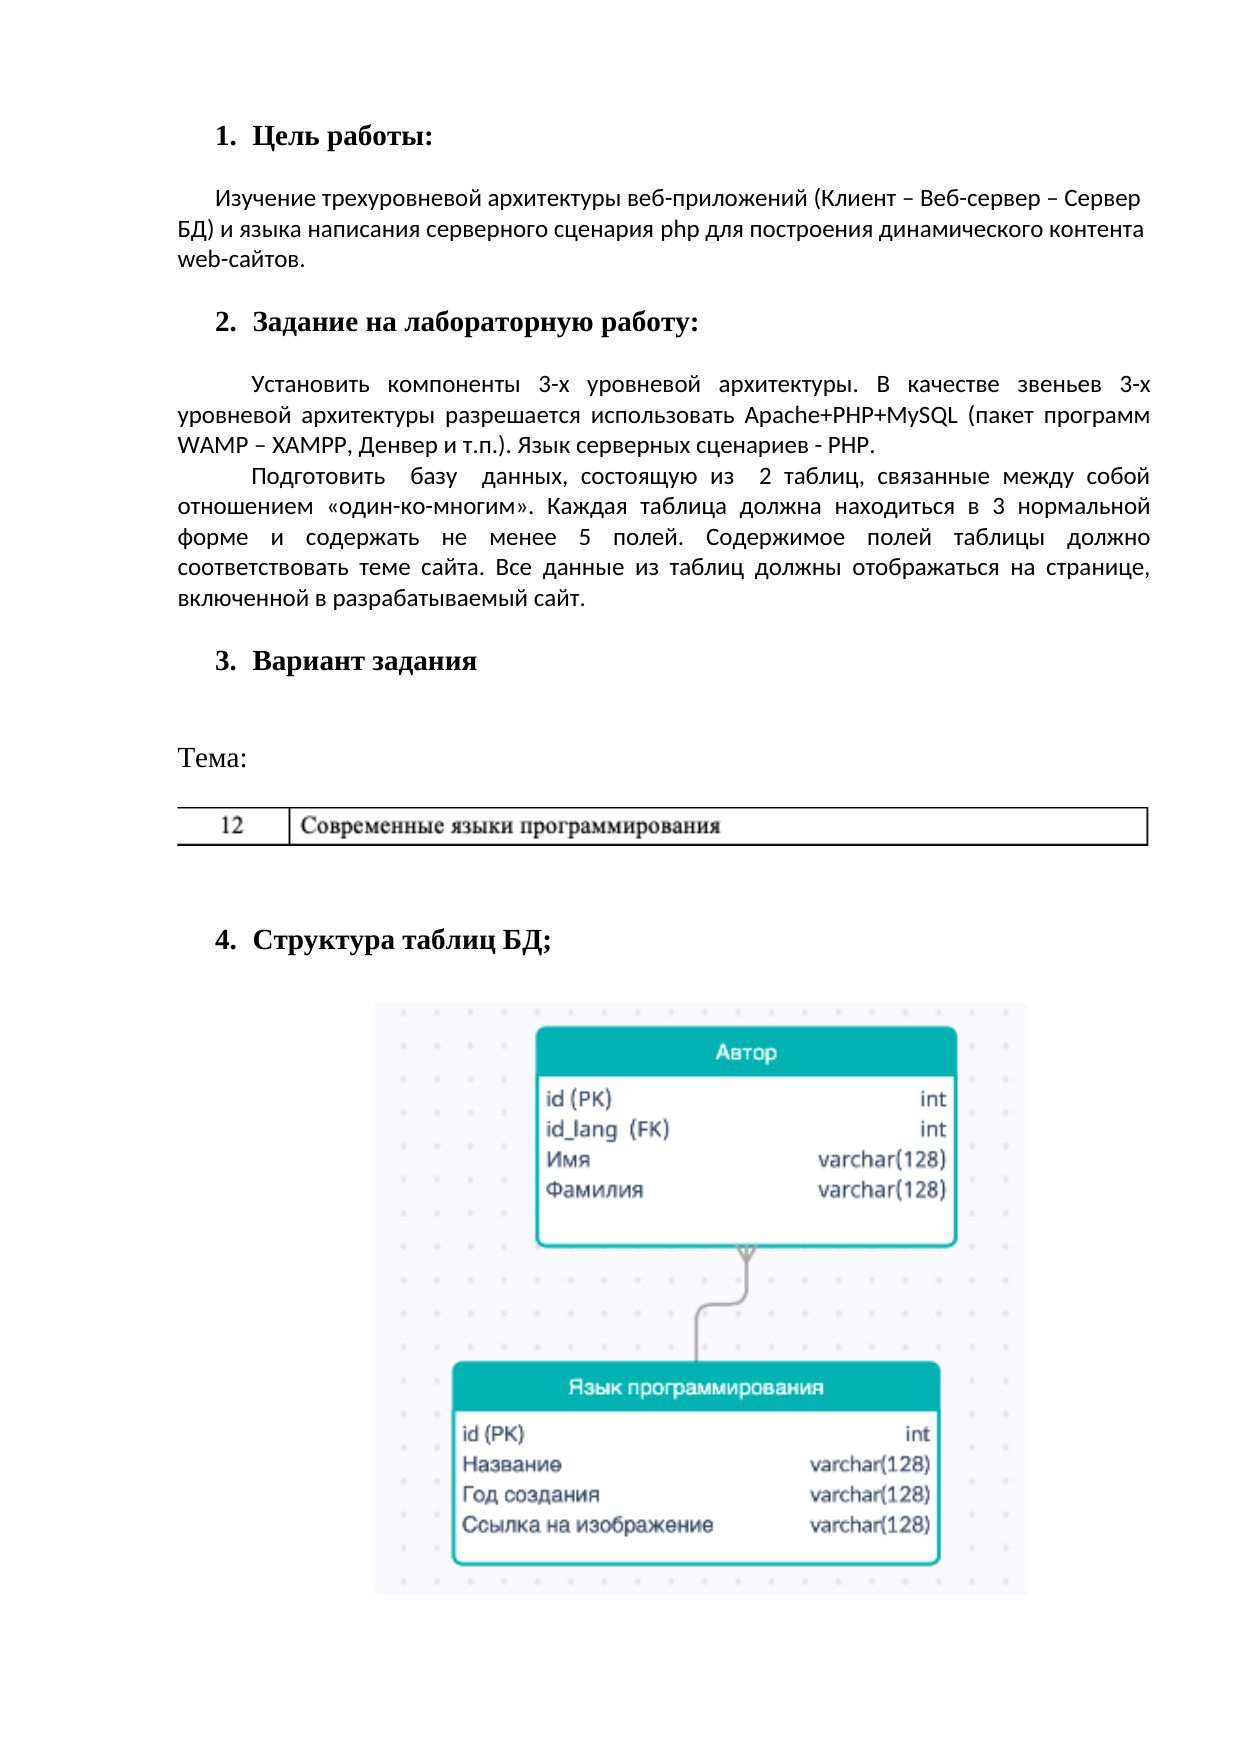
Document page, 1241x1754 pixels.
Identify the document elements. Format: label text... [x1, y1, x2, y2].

text Тема: [177, 741, 1152, 774]
picture [375, 1002, 1029, 1595]
list Задание на лабораторную работу: [215, 304, 1152, 338]
text Установить компоненты 3-х уровневой архитектуры. В качестве звеньев 3-х уровневой архитектуры разрешается использовать Apache+PHP+MySQL (пакет программ WAMP – XAMPP, Денвер и т.п.). Язык серверных сценариев - PHP. [177, 368, 1152, 460]
list Структура таблиц БД; [215, 922, 1152, 956]
picture [177, 807, 1152, 846]
list Цель работы: [215, 118, 1152, 152]
text Изучение трехуровневой архитектуры веб-приложений (Клиент – Веб-сервер – Сервер БД) и языка написания серверного сценария php для построения динамического контента web-сайтов. [177, 182, 1152, 274]
text Подготовить базу данных, состоящую из 2 таблиц, связанные между собой отношением «один-ко-многим». Каждая таблица должна находиться в 3 нормальной форме и содержать не менее 5 полей. Содержимое полей таблицы должно соответствовать теме сайта. Все данные из таблиц должны отображаться на странице, включенной в разрабатываемый сайт. [177, 460, 1152, 612]
list Вариант задания [215, 643, 1152, 677]
